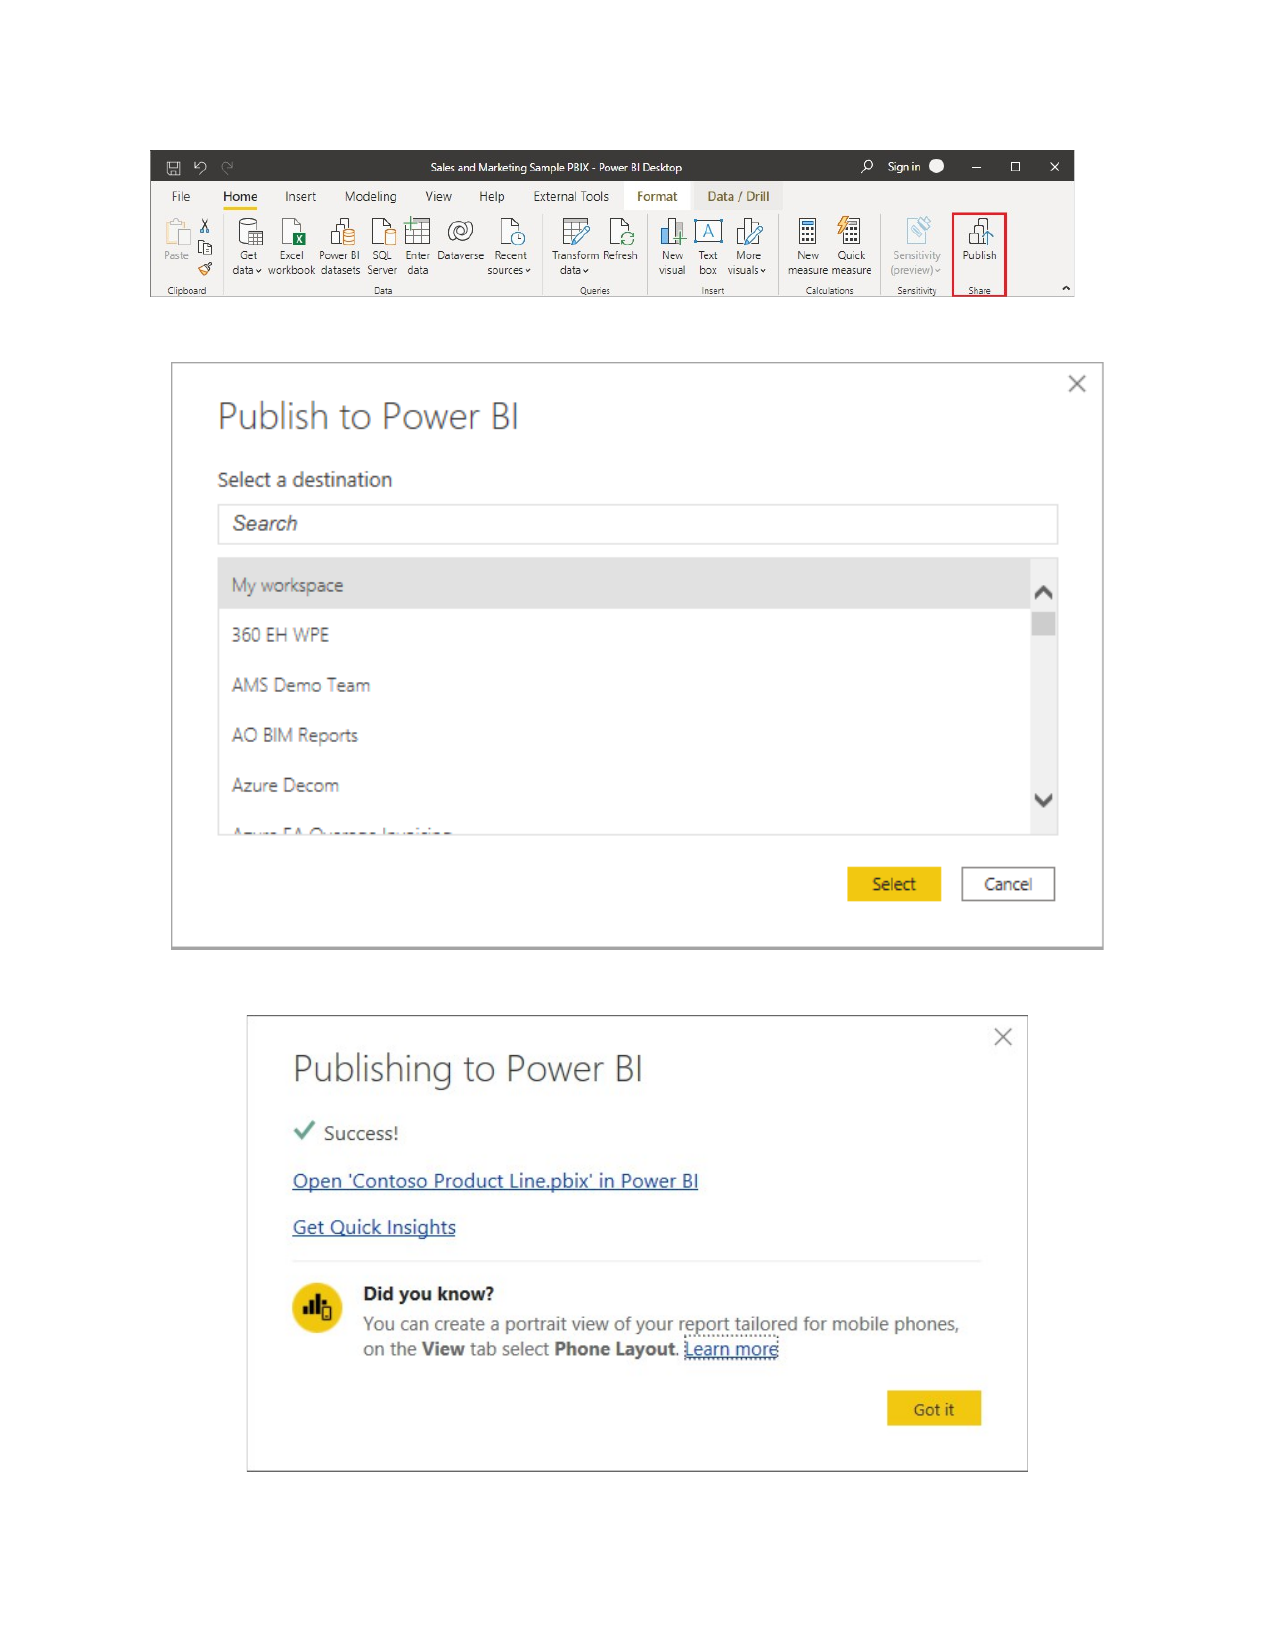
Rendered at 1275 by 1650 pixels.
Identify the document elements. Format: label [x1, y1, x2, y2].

picture [171, 362, 1104, 950]
picture [150, 150, 1075, 297]
picture [246, 1015, 1028, 1472]
